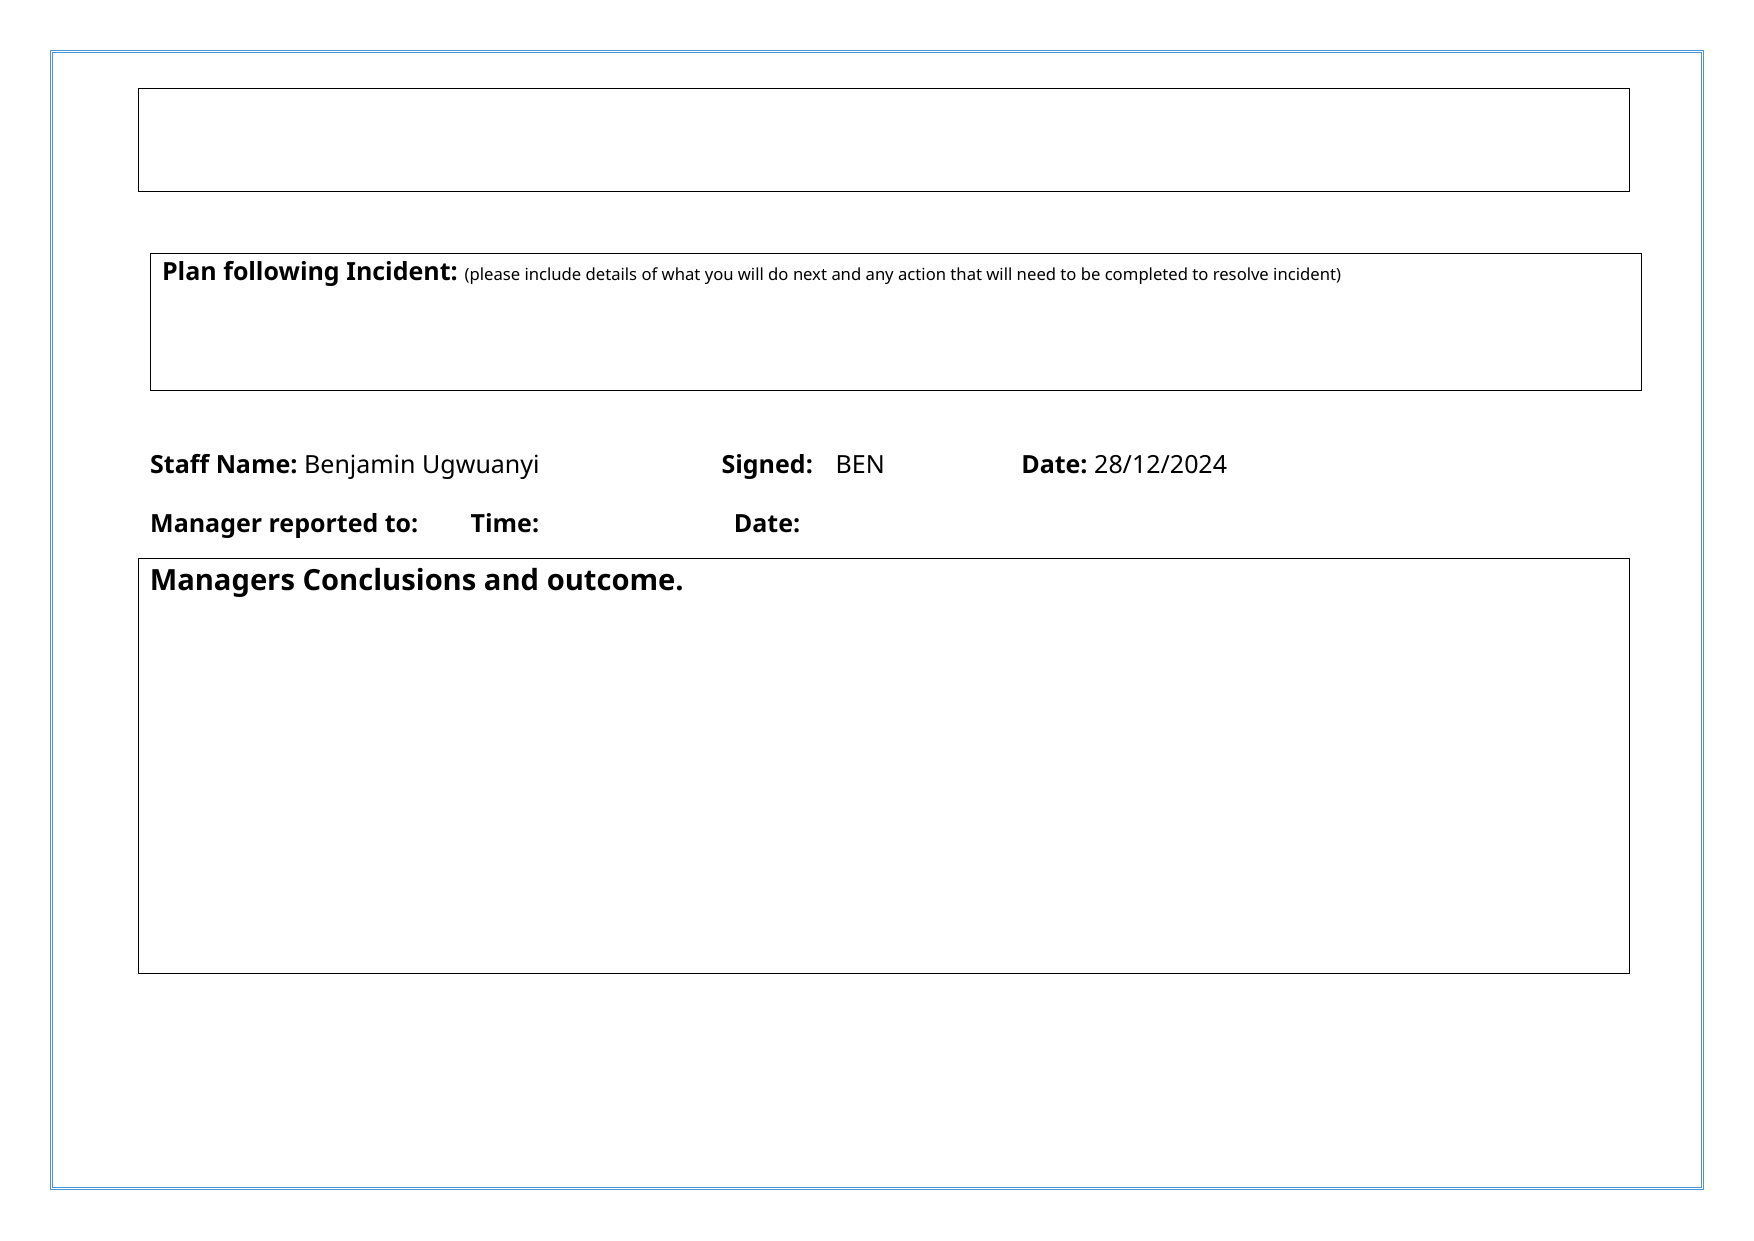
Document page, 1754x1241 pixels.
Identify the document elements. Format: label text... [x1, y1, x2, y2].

table_header Plan following Incident: (please include details of what you will do next and any action that will need to be completed to resolve incident) [151, 254, 1641, 390]
text Manager reported to: Time: Date: [150, 505, 1604, 539]
table_header [139, 89, 1629, 191]
text Staff Name: Benjamin Ugwuanyi Signed: BEN Date: 28/12/2024 [150, 447, 1604, 481]
table_header Managers Conclusions and outcome. [139, 559, 1629, 973]
